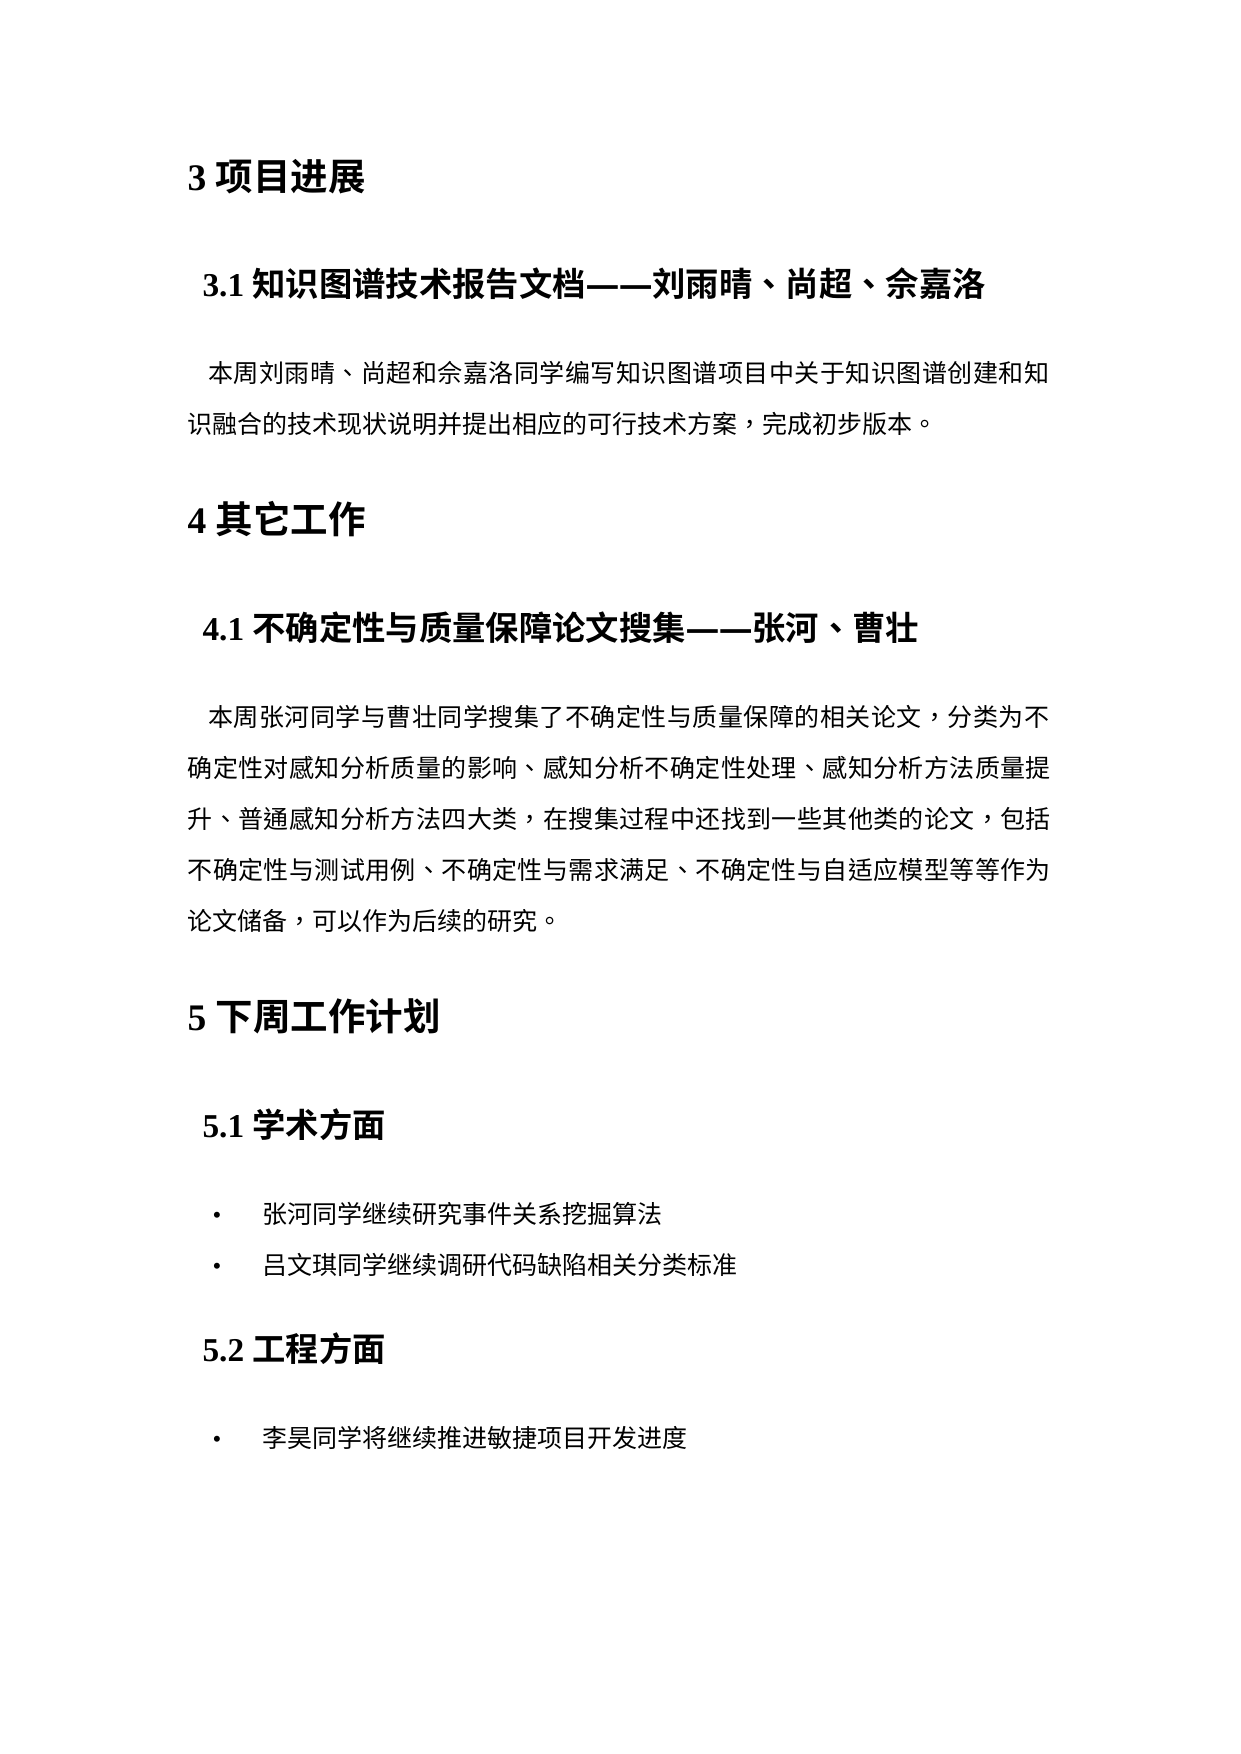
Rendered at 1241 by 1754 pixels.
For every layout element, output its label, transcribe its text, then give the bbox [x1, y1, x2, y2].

subtitle 4.1 不确定性与质量保障论文搜集——张河、曹壮 [202, 604, 1053, 650]
list 李昊同学将继续推进敏捷项目开发进度 [212, 1421, 1053, 1455]
subtitle 3.1 知识图谱技术报告文档——刘雨晴、尚超、佘嘉洛 [202, 261, 1053, 306]
list 张河同学继续研究事件关系挖掘算法 [212, 1197, 1053, 1231]
text 本周刘雨晴、尚超和佘嘉洛同学编写知识图谱项目中关于知识图谱创建和知识融合的技术现状说明并提出相应的可行技术方案，完成初步版本。 [187, 356, 1053, 441]
list 吕文琪同学继续调研代码缺陷相关分类标准 [212, 1248, 1053, 1282]
subtitle 5.2 工程方面 [202, 1326, 1053, 1371]
text 本周张河同学与曹壮同学搜集了不确定性与质量保障的相关论文，分类为不确定性对感知分析质量的影响、感知分析不确定性处理、感知分析方法质量提升、普通感知分析方法四大类，在搜集过程中还找到一些其他类的论文，包括不确定性与测试用例、不确定性与需求满足、不确定性与自适应模型等等作为论文储备，可以作为后续的研究。 [187, 700, 1053, 938]
subtitle 5 下周工作计划 [187, 990, 1053, 1041]
subtitle 4 其它工作 [187, 494, 1053, 545]
subtitle 5.1 学术方面 [202, 1101, 1053, 1147]
subtitle 3 项目进展 [187, 150, 1053, 201]
